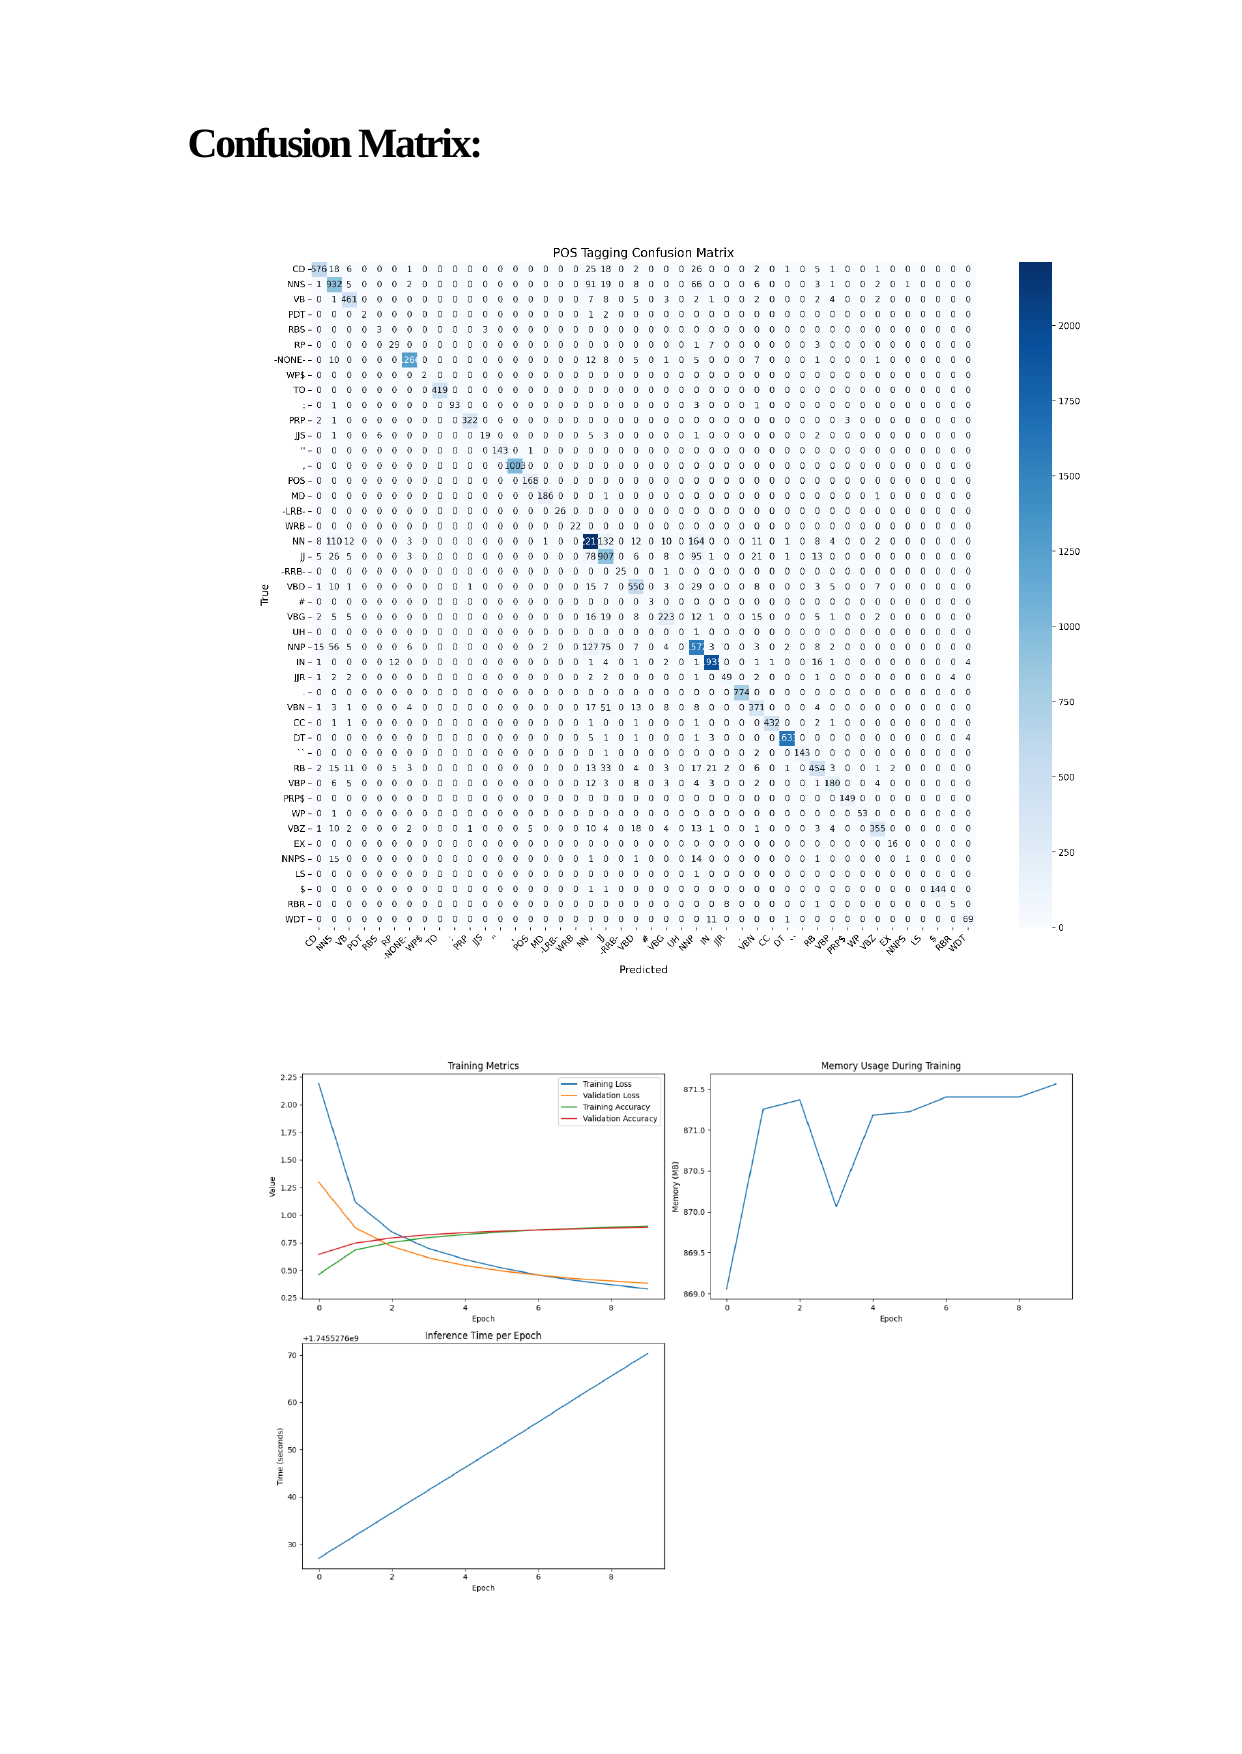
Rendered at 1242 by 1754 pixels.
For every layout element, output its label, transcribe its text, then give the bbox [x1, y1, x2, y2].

text Confusion Matrix: [187, 118, 1153, 166]
picture [261, 1053, 1080, 1600]
picture [255, 241, 1086, 981]
